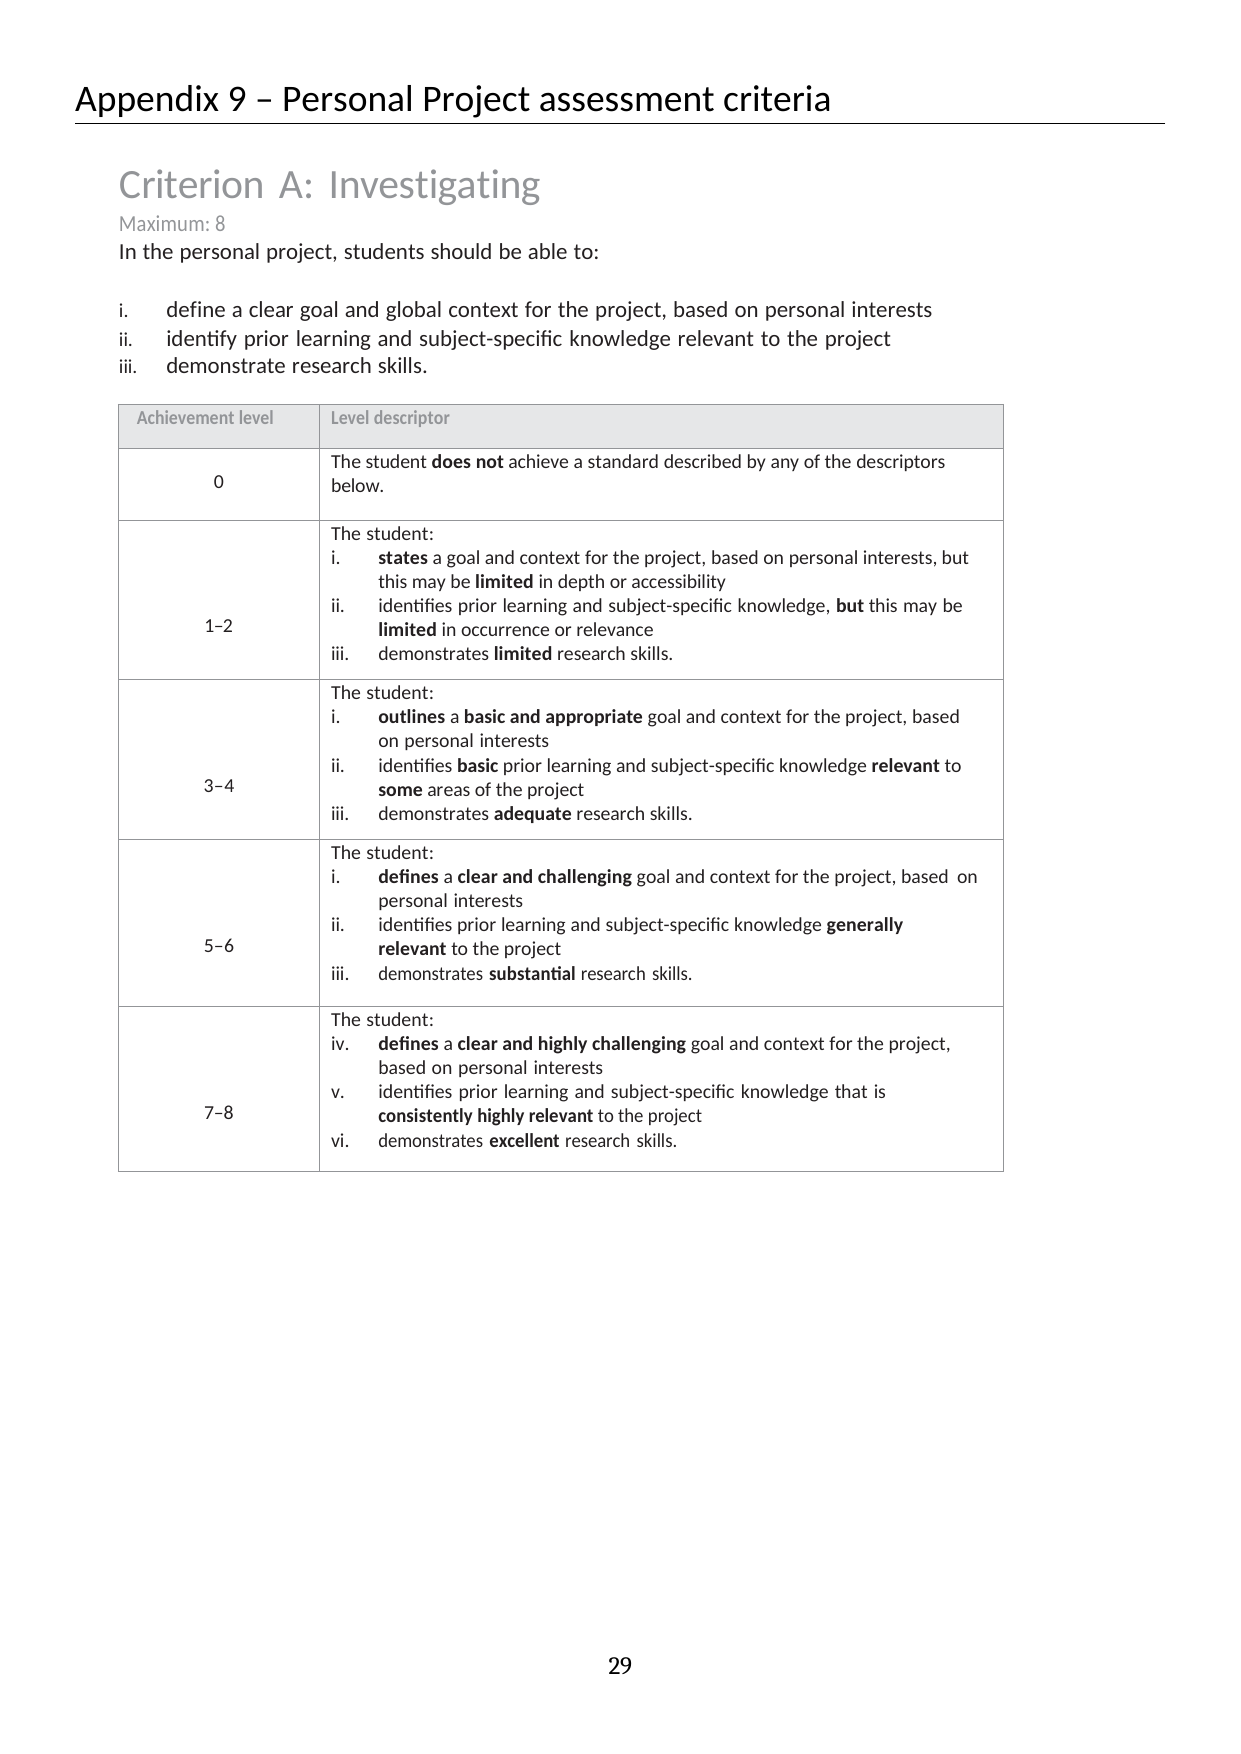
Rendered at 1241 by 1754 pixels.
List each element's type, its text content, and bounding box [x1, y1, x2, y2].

table_cell The student: outlines a basic and appropriate goal and context for the project, based on personal interests identifies basic prior learning and subject-specific knowledge relevant to some areas of the project demonstrates adequate research skills. [320, 680, 1003, 839]
subtitle Maximum: 8 [119, 209, 1165, 237]
text In the personal project, students should be able to: [119, 237, 1165, 265]
table_cell The student: defines a clear and challenging goal and context for the project, based on personal interests identifies prior learning and subject-specific knowledge generally relevant to the project demonstrates substantial research skills. [320, 840, 1003, 1006]
list define a clear goal and global context for the project, based on personal interests [119, 296, 1165, 324]
table_header Achievement level [119, 405, 319, 448]
table_header Level descriptor [320, 405, 1003, 448]
list identify prior learning and subject-specific knowledge relevant to the project [119, 324, 1165, 352]
text Appendix 9 – Personal Project assessment criteria [75, 75, 1165, 123]
table_cell 7–8 [119, 1007, 319, 1171]
table_cell 3–4 [119, 680, 319, 839]
list demonstrate research skills. [119, 352, 1165, 380]
table_cell 0 [119, 449, 319, 520]
table_cell 5–6 [119, 840, 319, 1006]
table_cell The student does not achieve a standard described by any of the descriptors below. [320, 449, 1003, 520]
table_cell 1–2 [119, 521, 319, 679]
subtitle Criterion A: Investigating [119, 158, 1165, 209]
table_cell The student: defines a clear and highly challenging goal and context for the project, based on personal interests identifies prior learning and subject-specific knowledge that is consistently highly relevant to the project demonstrates excellent research skills. [320, 1007, 1003, 1171]
table_cell The student: states a goal and context for the project, based on personal interests, but this may be limited in depth or accessibility identifies prior learning and subject-specific knowledge, but this may be limited in occurrence or relevance demonstrates limited research skills. [320, 521, 1003, 679]
